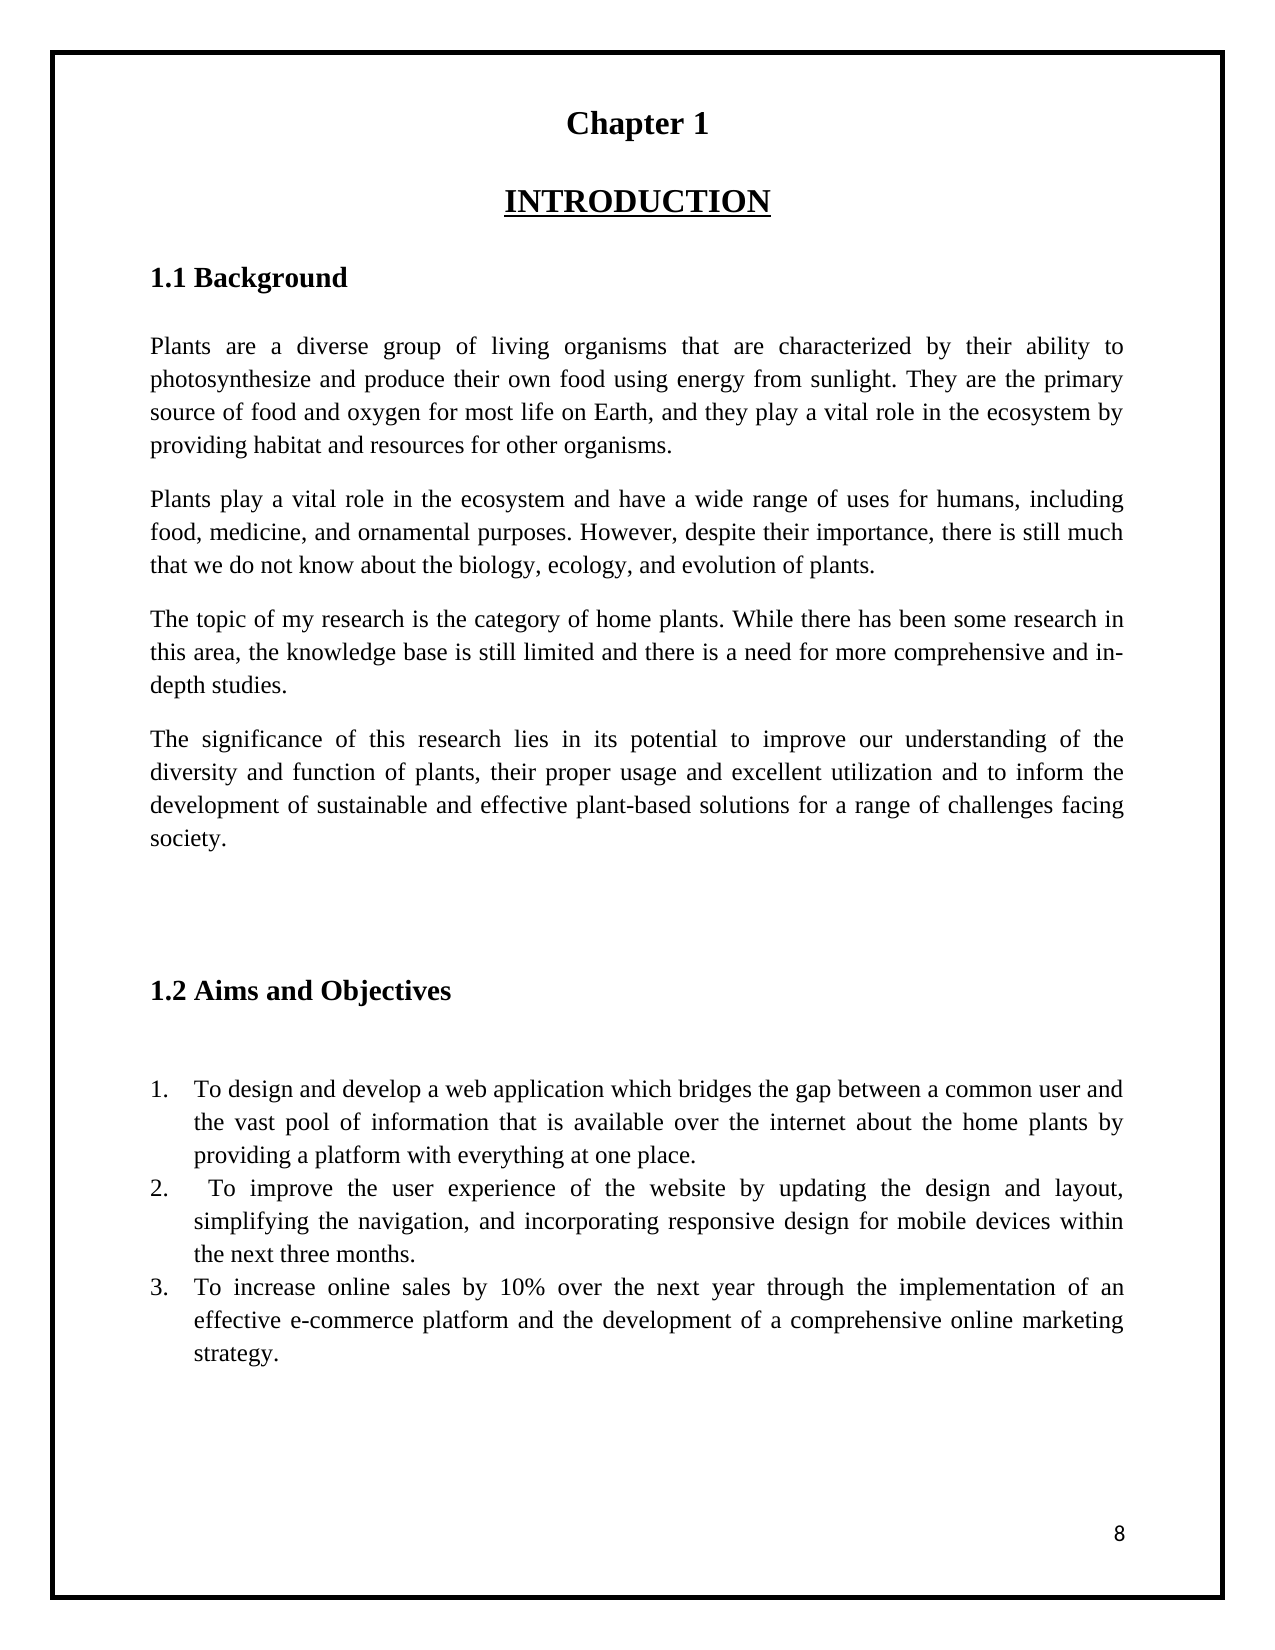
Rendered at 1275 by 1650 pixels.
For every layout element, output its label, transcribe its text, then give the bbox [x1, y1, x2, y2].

text INTRODUCTION [150, 181, 1125, 220]
text Chapter 1 [150, 103, 1125, 141]
text The significance of this research lies in its potential to improve our understanding of the diversity and function of plants, their proper usage and excellent utilization and to inform the development of sustainable and effective plant-based solutions for a range of challenges facing society. [150, 724, 1125, 851]
text Plants are a diverse group of living organisms that are characterized by their ability to photosynthesize and produce their own food using energy from sunlight. They are the primary source of food and oxygen for most life on Earth, and they play a vital role in the ecosystem by providing habitat and resources for other organisms. [150, 331, 1125, 459]
list To increase online sales by 10% over the next year through the implementation of an effective e-commerce platform and the development of a comprehensive online marketing strategy. [150, 1272, 1125, 1367]
list Background [150, 260, 1125, 293]
list Aims and Objectives [150, 973, 1125, 1007]
text The topic of my research is the category of home plants. While there has been some research in this area, the knowledge base is still limited and there is a need for more comprehensive and in-depth studies. [150, 604, 1125, 698]
list To design and develop a web application which bridges the gap between a common user and the vast pool of information that is available over the internet about the home plants by providing a platform with everything at one place. [150, 1074, 1125, 1169]
text Plants play a vital role in the ecosystem and have a wide range of uses for humans, including food, medicine, and ornamental purposes. However, despite their importance, there is still much that we do not know about the biology, ecology, and evolution of plants. [150, 484, 1125, 579]
list To improve the user experience of the website by updating the design and layout, simplifying the navigation, and incorporating responsive design for mobile devices within the next three months. [150, 1173, 1125, 1268]
